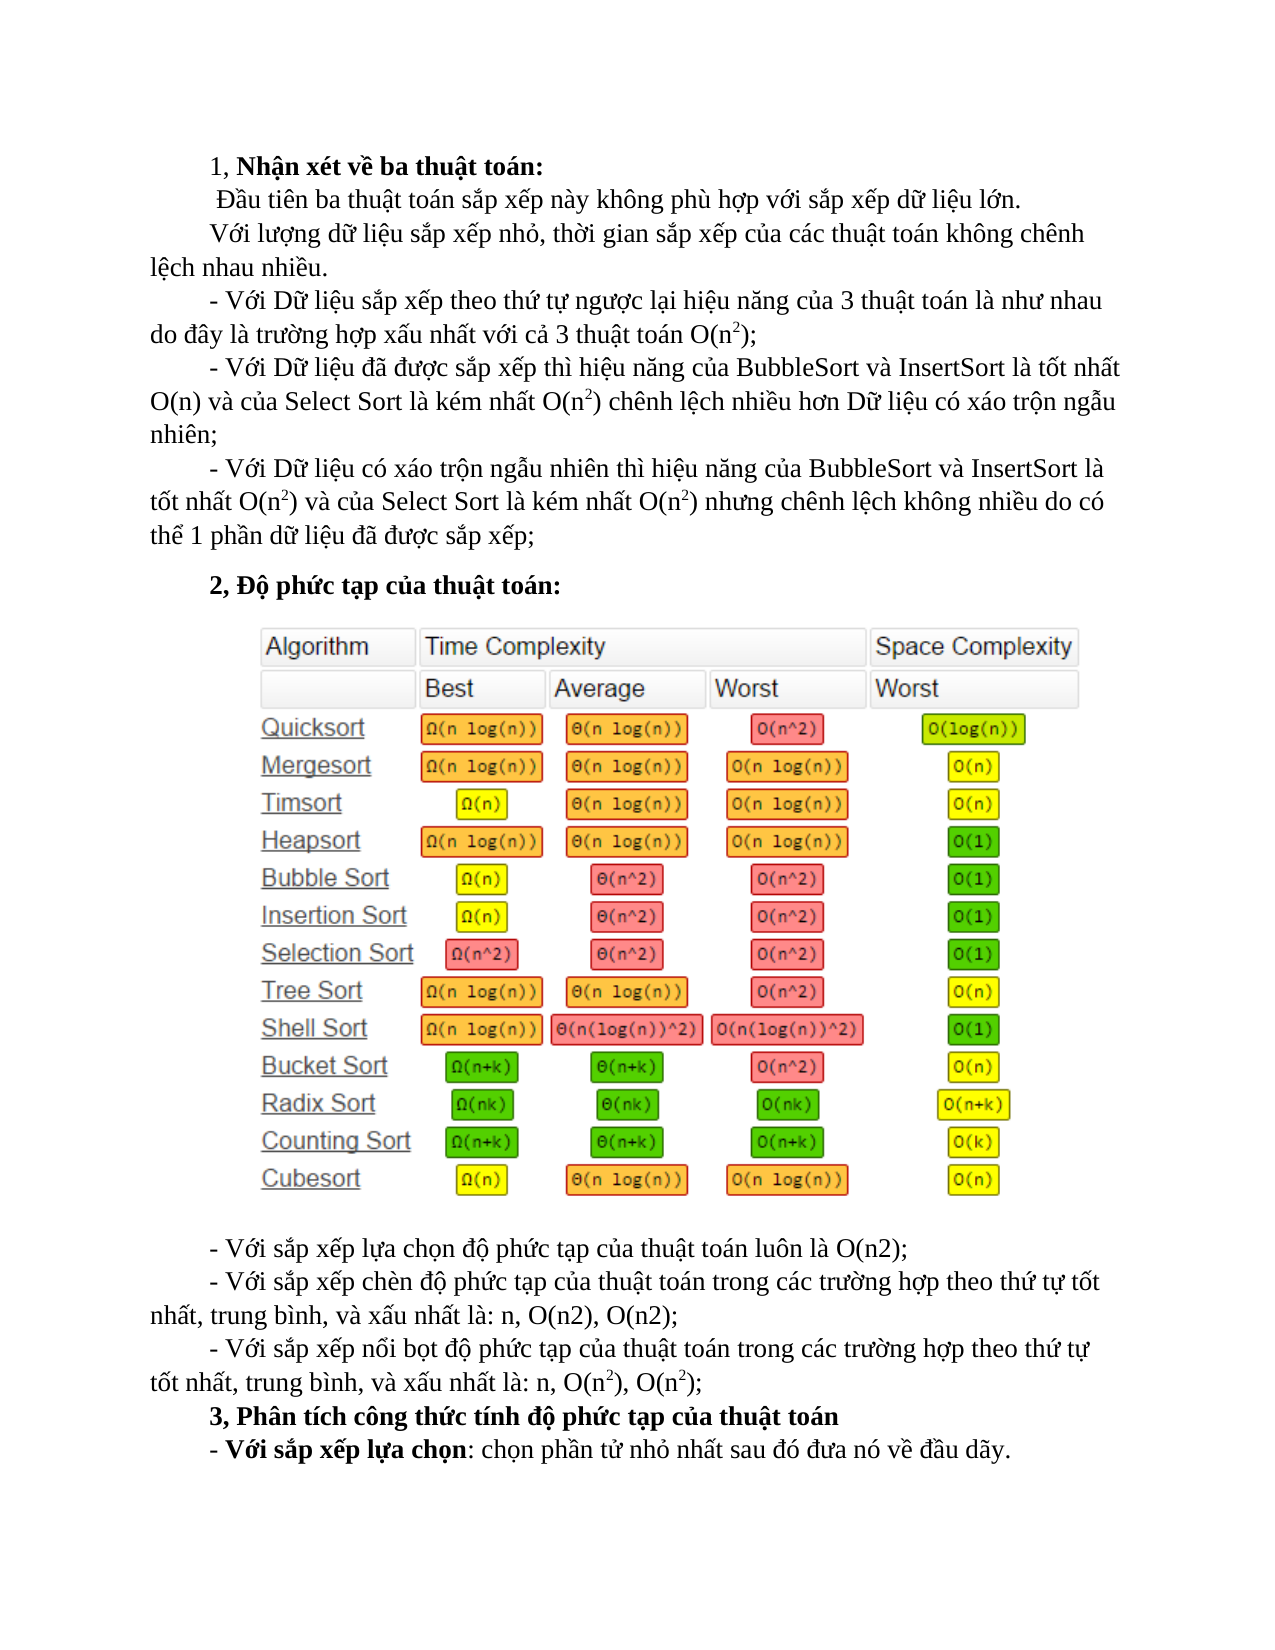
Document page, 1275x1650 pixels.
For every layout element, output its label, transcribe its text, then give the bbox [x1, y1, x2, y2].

list Với sắp xếp nổi bọt độ phức tạp của thuật toán trong các trường hợp theo thứ tự tốt nhất, trung bình, và xấu nhất là: n, O(n2), O(n2); [150, 1333, 1125, 1397]
list Với sắp xếp chèn độ phức tạp của thuật toán trong các trường hợp theo thứ tự tốt nhất, trung bình, và xấu nhất là: n, O(n2), O(n2); [150, 1266, 1125, 1330]
list Với sắp xếp lựa chọn: chọn phần tử nhỏ nhất sau đó đưa nó về đầu dãy. [150, 1433, 1125, 1464]
list 3, Phân tích công thức tính độ phức tạp của thuật toán [150, 1400, 1125, 1431]
list 1, Nhận xét về ba thuật toán: [150, 150, 1125, 181]
list Với lượng dữ liệu sắp xếp nhỏ, thời gian sắp xếp của các thuật toán không chênh lệch nhau nhiều. [150, 217, 1125, 282]
list Với Dữ liệu có xáo trộn ngẫu nhiên thì hiệu năng của BubbleSort và InsertSort là tốt nhất O(n2) và của Select Sort là kém nhất O(n2) nhưng chênh lệch không nhiều do có thể 1 phần dữ liệu đã được sắp xếp; [150, 452, 1125, 550]
list Đầu tiên ba thuật toán sắp xếp này không phù hợp với sắp xếp dữ liệu lớn. [150, 183, 1125, 215]
text 2, Độ phức tạp của thuật toán: [150, 569, 1125, 600]
list Với sắp xếp lựa chọn độ phức tạp của thuật toán luôn là O(n2); [150, 1232, 1125, 1263]
list Với Dữ liệu đã được sắp xếp thì hiệu năng của BubbleSort và InsertSort là tốt nhất O(n) và của Select Sort là kém nhất O(n2) chênh lệch nhiều hơn Dữ liệu có xáo trộn ngẫu nhiên; [150, 351, 1125, 449]
list Với Dữ liệu sắp xếp theo thứ tự ngược lại hiệu năng của 3 thuật toán là như nhau do đây là trường hợp xấu nhất với cả 3 thuật toán O(n2); [150, 284, 1125, 349]
picture [250, 619, 1084, 1214]
